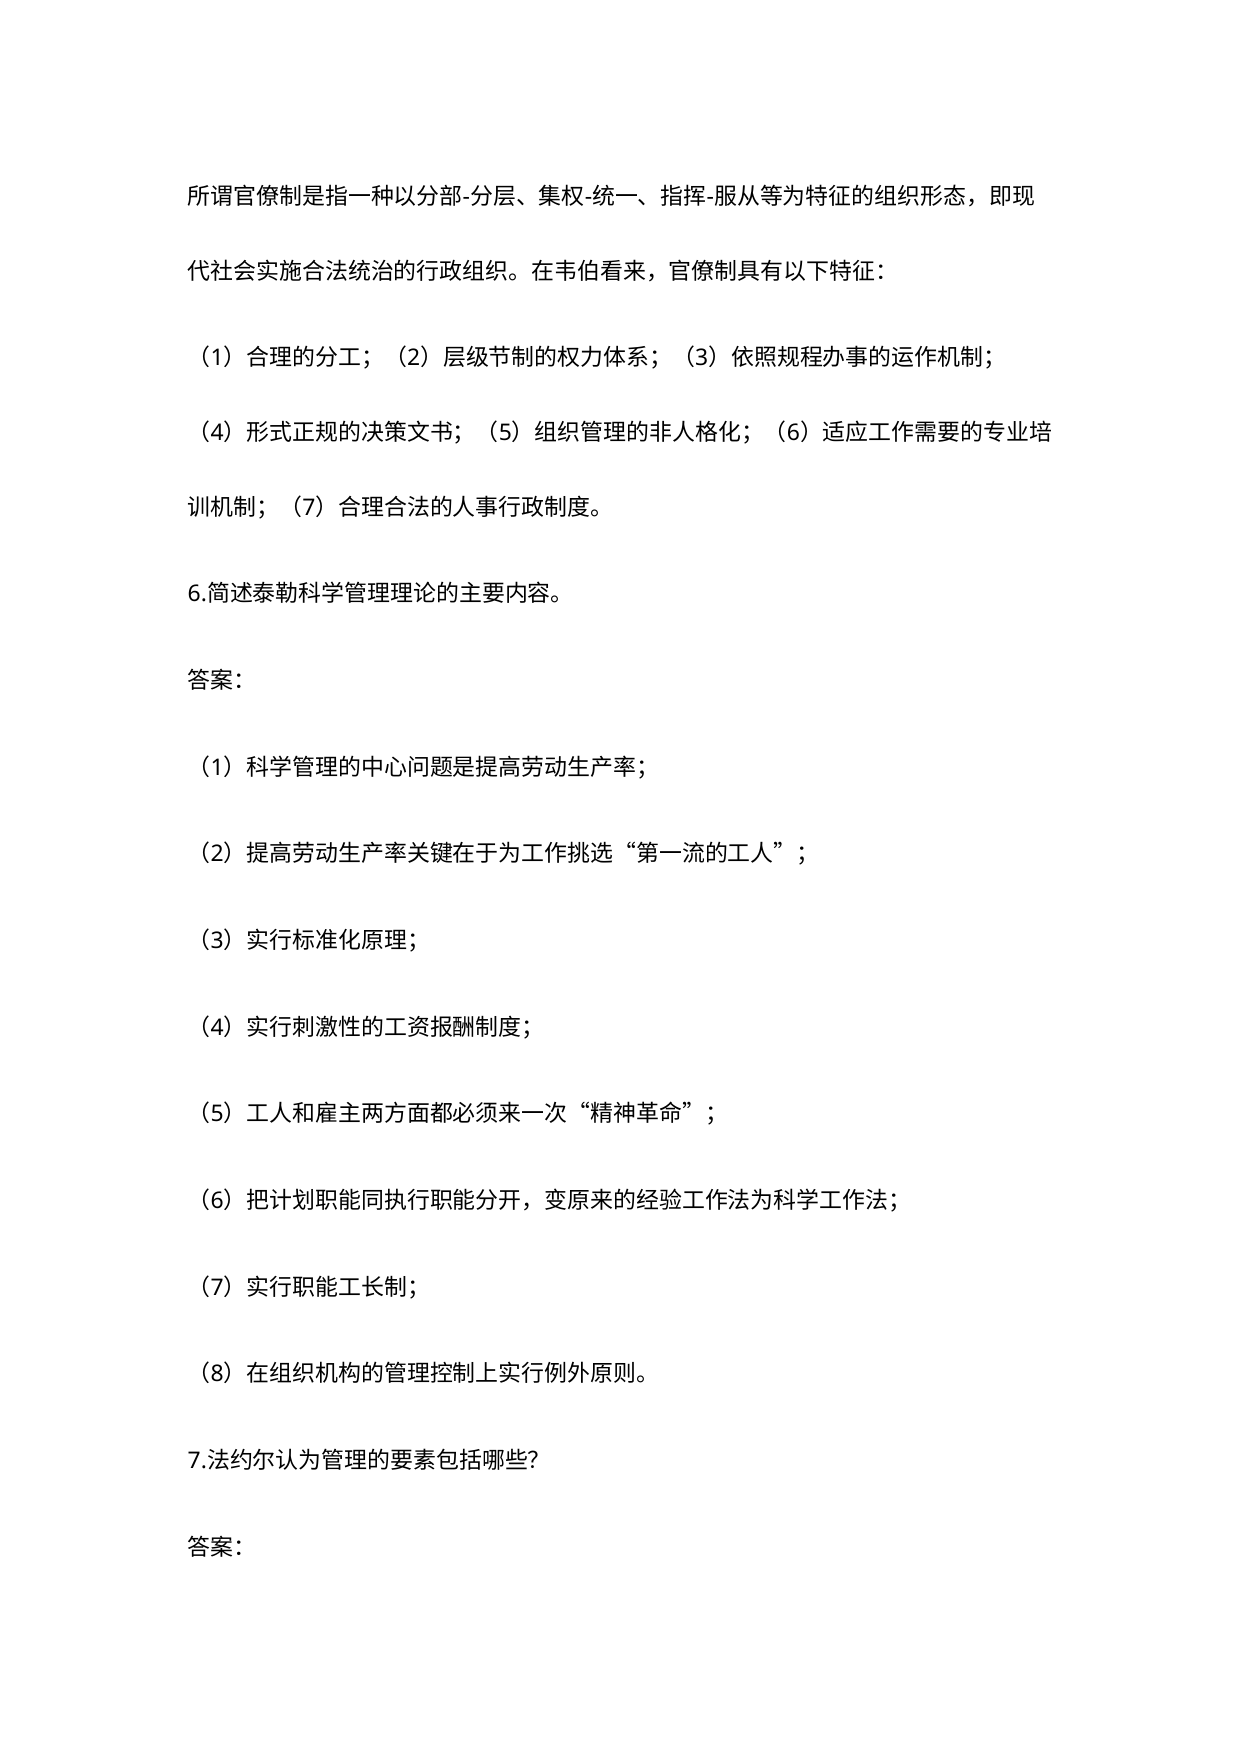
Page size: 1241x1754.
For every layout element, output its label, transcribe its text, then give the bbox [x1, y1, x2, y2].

text 所谓官僚制是指一种以分部-分层、集权-统一、指挥-服从等为特征的组织形态，即现代社会实施合法统治的行政组织。在韦伯看来，官僚制具有以下特征： [187, 162, 1053, 302]
text （1）科学管理的中心问题是提高劳动生产率； [187, 732, 1053, 797]
text （2）提高劳动生产率关键在于为工作挑选“第一流的工人”； [187, 819, 1053, 884]
text （6）把计划职能同执行职能分开，变原来的经验工作法为科学工作法； [187, 1166, 1053, 1231]
text （3）实行标准化原理； [187, 906, 1053, 971]
text 答案： [187, 646, 1053, 711]
text （8）在组织机构的管理控制上实行例外原则。 [187, 1339, 1053, 1404]
text （7）实行职能工长制； [187, 1252, 1053, 1317]
text （5）工人和雇主两方面都必须来一次“精神革命”； [187, 1079, 1053, 1144]
text 答案： [187, 1512, 1053, 1577]
text （4）实行刺激性的工资报酬制度； [187, 992, 1053, 1057]
text （1）合理的分工；（2）层级节制的权力体系；（3）依照规程办事的运作机制；（4）形式正规的决策文书；（5）组织管理的非人格化；（6）适应工作需要的专业培训机制；（7）合理合法的人事行政制度。 [187, 323, 1053, 538]
text 6.简述泰勒科学管理理论的主要内容。 [187, 559, 1053, 624]
text 7.法约尔认为管理的要素包括哪些？ [187, 1426, 1053, 1491]
